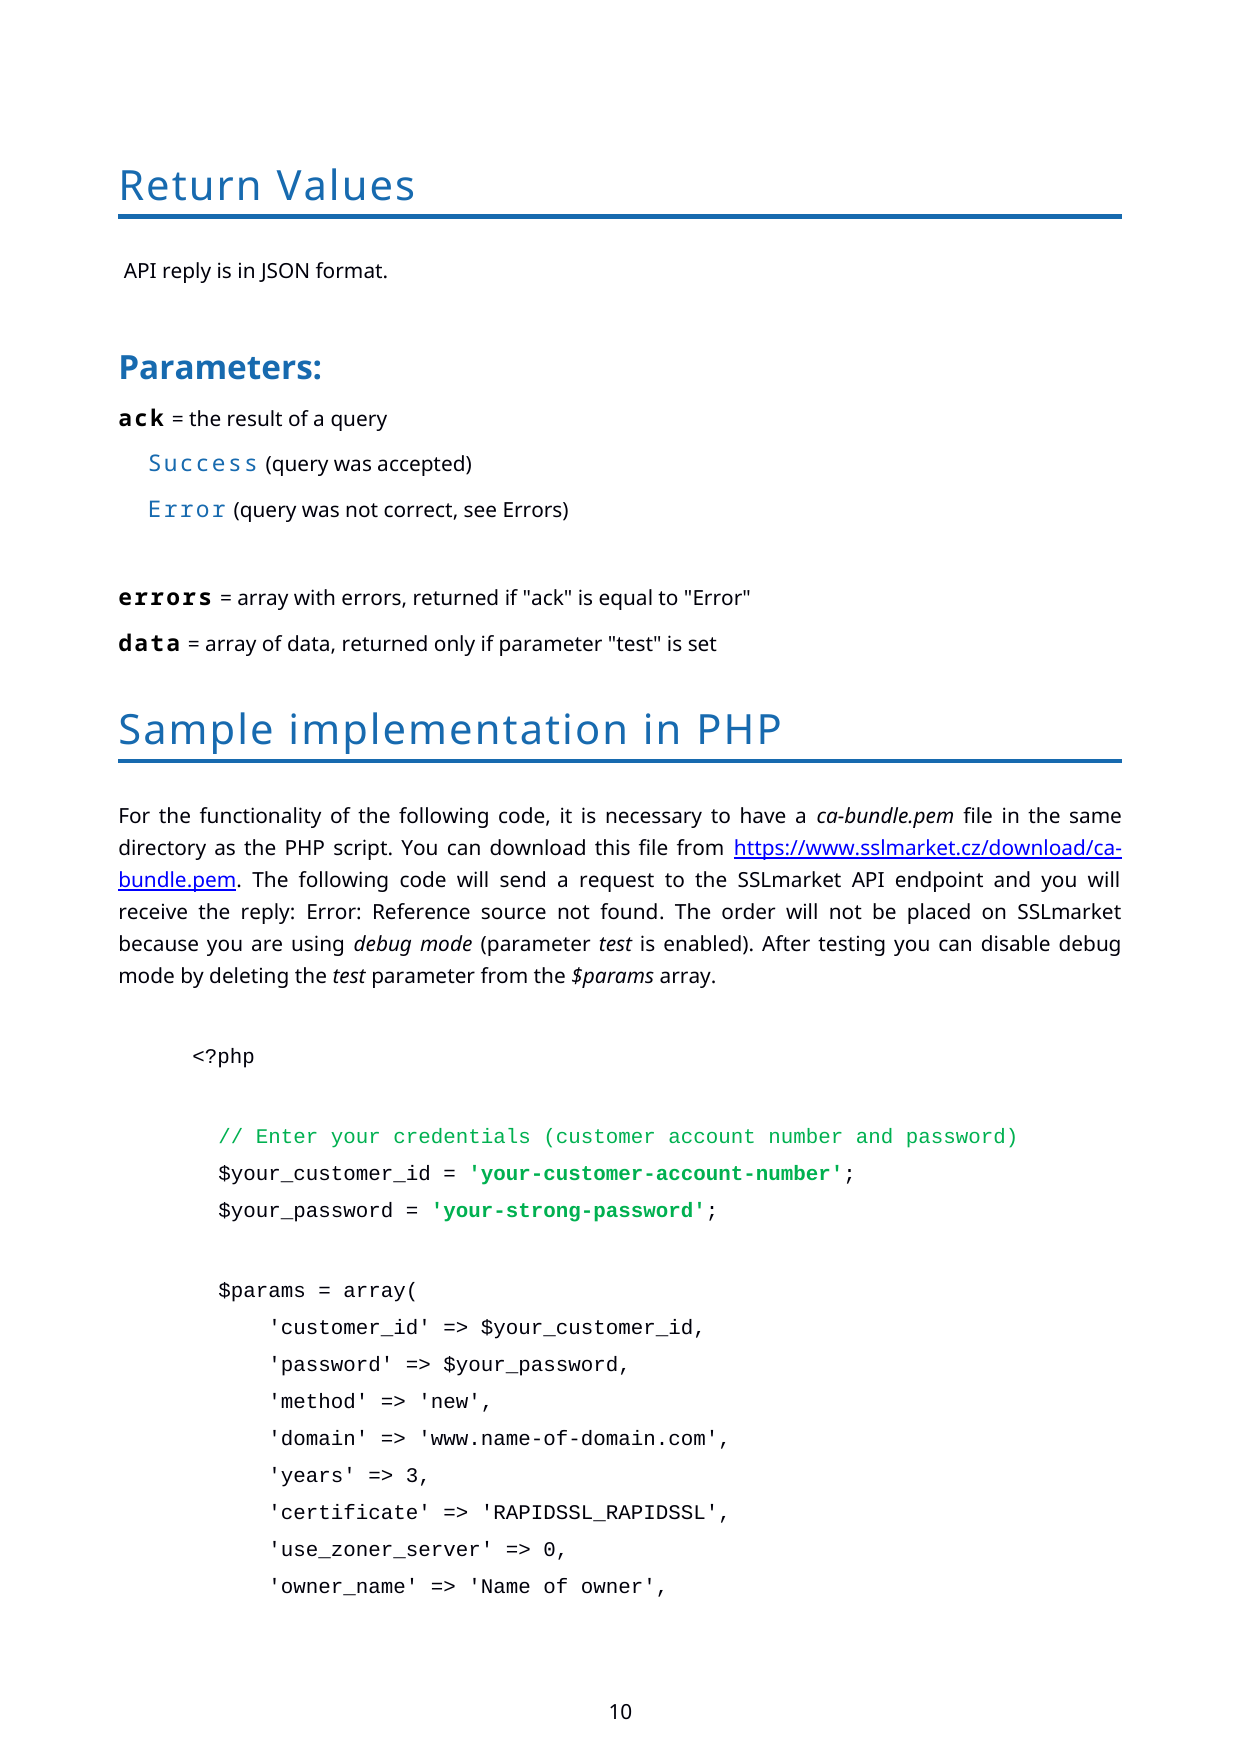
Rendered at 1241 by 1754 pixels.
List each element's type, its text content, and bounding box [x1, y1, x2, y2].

text // Enter your credentials (customer account number and password) [118, 1126, 1122, 1149]
text 'years' => 3, [118, 1465, 1122, 1489]
text $your_password = 'your-strong-password'; [118, 1200, 1122, 1224]
text ack = the result of a query [118, 402, 1122, 433]
text 'certificate' => 'RAPIDSSL_RAPIDSSL', [118, 1502, 1122, 1526]
text <?php [118, 1046, 1122, 1070]
subtitle Sample implementation in PHP [118, 700, 1122, 759]
text errors = array with errors, returned if "ack" is equal to "Error" [118, 581, 1122, 613]
text 'owner_name' => 'Name of owner', [118, 1576, 1122, 1600]
text Error (query was not correct, see Errors) [118, 493, 1122, 524]
text 'use_zoner_server' => 0, [118, 1539, 1122, 1563]
subtitle Parameters: [118, 344, 1122, 389]
text $params = array( [118, 1280, 1122, 1303]
text 'domain' => 'www.name-of-domain.com', [118, 1428, 1122, 1452]
subtitle Return Values [118, 156, 1122, 214]
text 'password' => $your_password, [118, 1354, 1122, 1377]
text 'method' => 'new', [118, 1391, 1122, 1414]
text API reply is in JSON format. [118, 257, 1122, 285]
text Success (query was accepted) [118, 447, 1122, 479]
text data = array of data, returned only if parameter "test" is set [118, 627, 1122, 658]
text $your_customer_id = 'your-customer-account-number'; [118, 1163, 1122, 1187]
text 'customer_id' => $your_customer_id, [118, 1317, 1122, 1340]
